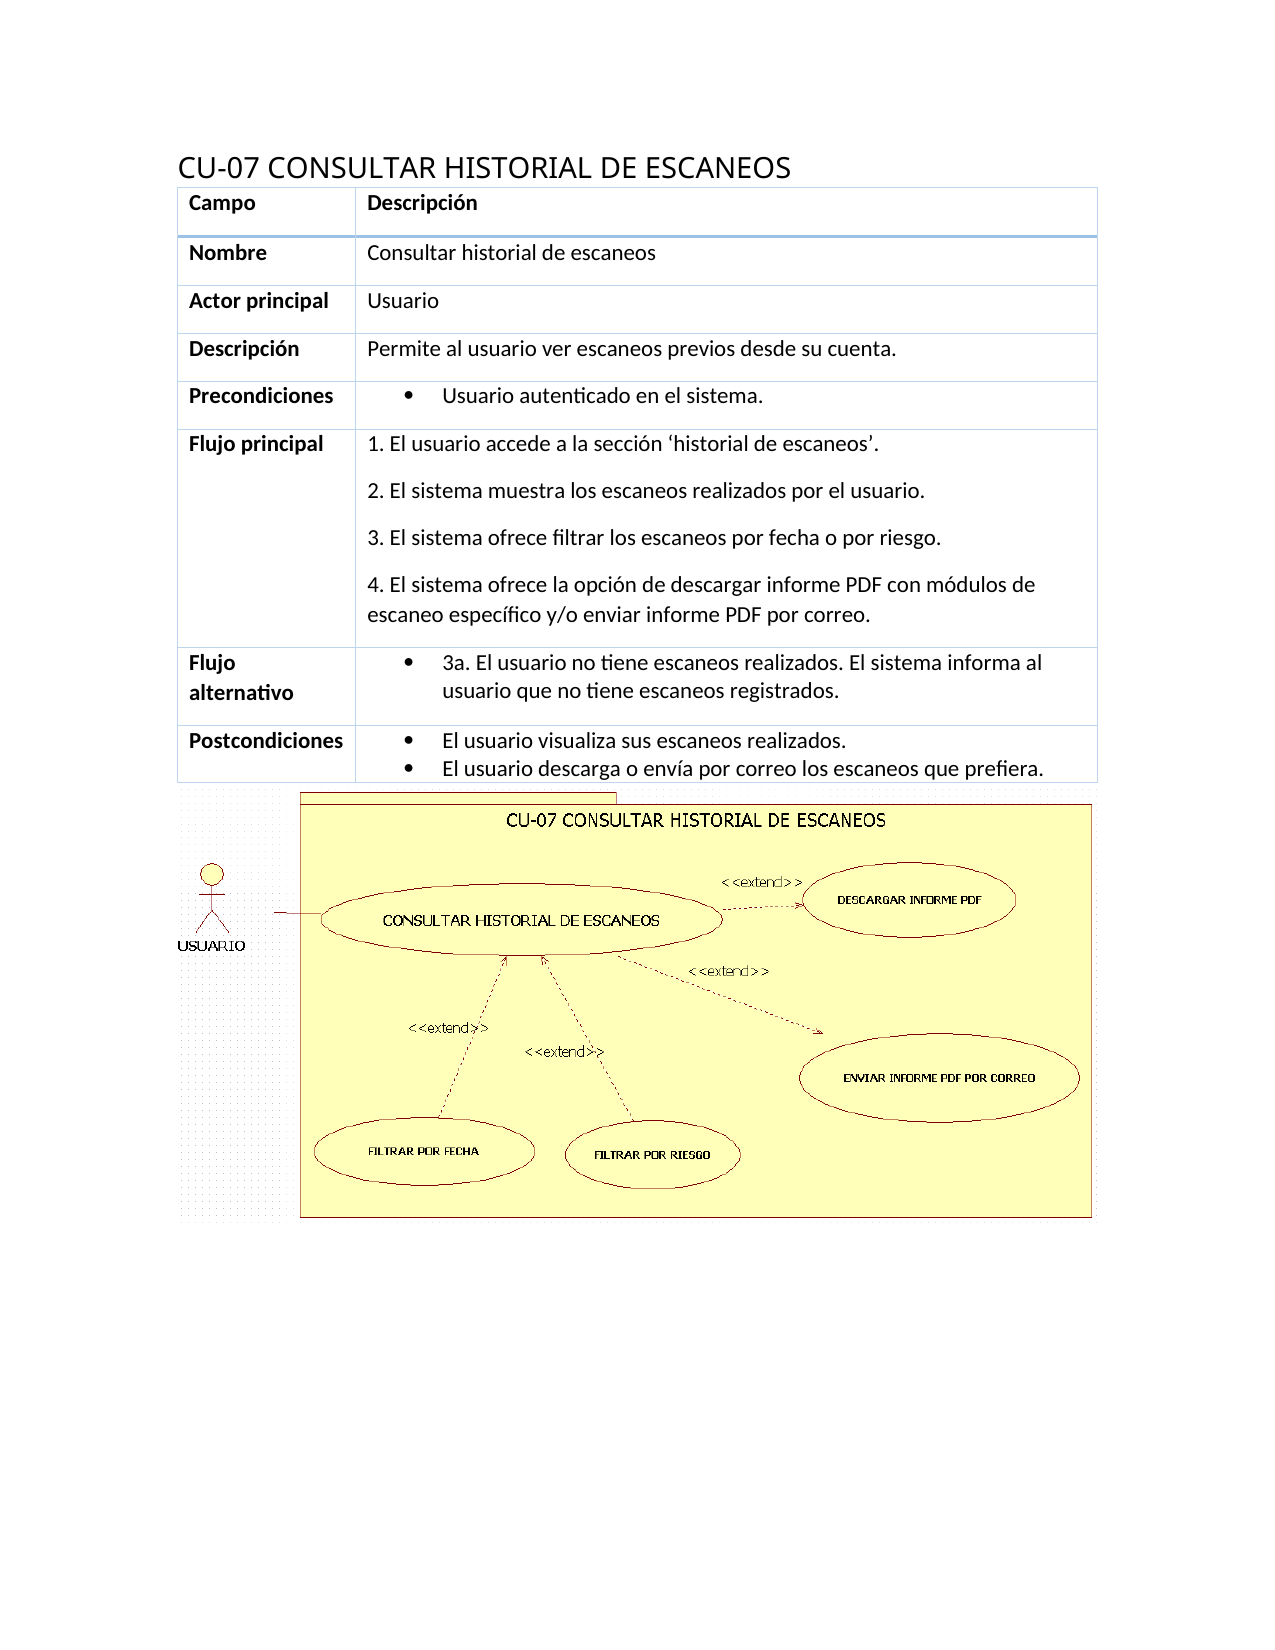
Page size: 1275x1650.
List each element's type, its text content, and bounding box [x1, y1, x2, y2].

table_header Campo [178, 188, 355, 235]
table_cell Actor principal [178, 286, 355, 333]
table_cell Descripción [178, 334, 355, 381]
table_cell Postcondiciones [178, 726, 355, 782]
subtitle CU-07 CONSULTAR HISTORIAL DE ESCANEOS [177, 148, 1098, 187]
table_cell Flujo alternativo [178, 648, 355, 725]
table_cell El usuario visualiza sus escaneos realizados. El usuario descarga o envía por correo los escaneos que prefiera. [356, 726, 1097, 782]
table_cell Usuario autenticado en el sistema. [356, 382, 1097, 428]
table_header Descripción [356, 188, 1097, 235]
table_cell Usuario [356, 286, 1097, 333]
table_cell 1. El usuario accede a la sección ‘historial de escaneos’. 2. El sistema muestra los escaneos realizados por el usuario. 3. El sistema ofrece filtrar los escaneos por fecha o por riesgo. 4. El sistema ofrece la opción de descargar informe PDF con módulos de escaneo específico y/o enviar informe PDF por correo. [356, 430, 1097, 647]
table_cell Flujo principal [178, 430, 355, 647]
table_cell Precondiciones [178, 382, 355, 428]
table_cell 3a. El usuario no tiene escaneos realizados. El sistema informa al usuario que no tiene escaneos registrados. [356, 648, 1097, 725]
table_cell Permite al usuario ver escaneos previos desde su cuenta. [356, 334, 1097, 381]
picture [177, 783, 1098, 1223]
table_cell Nombre [178, 238, 355, 285]
table_cell Consultar historial de escaneos [356, 238, 1097, 285]
